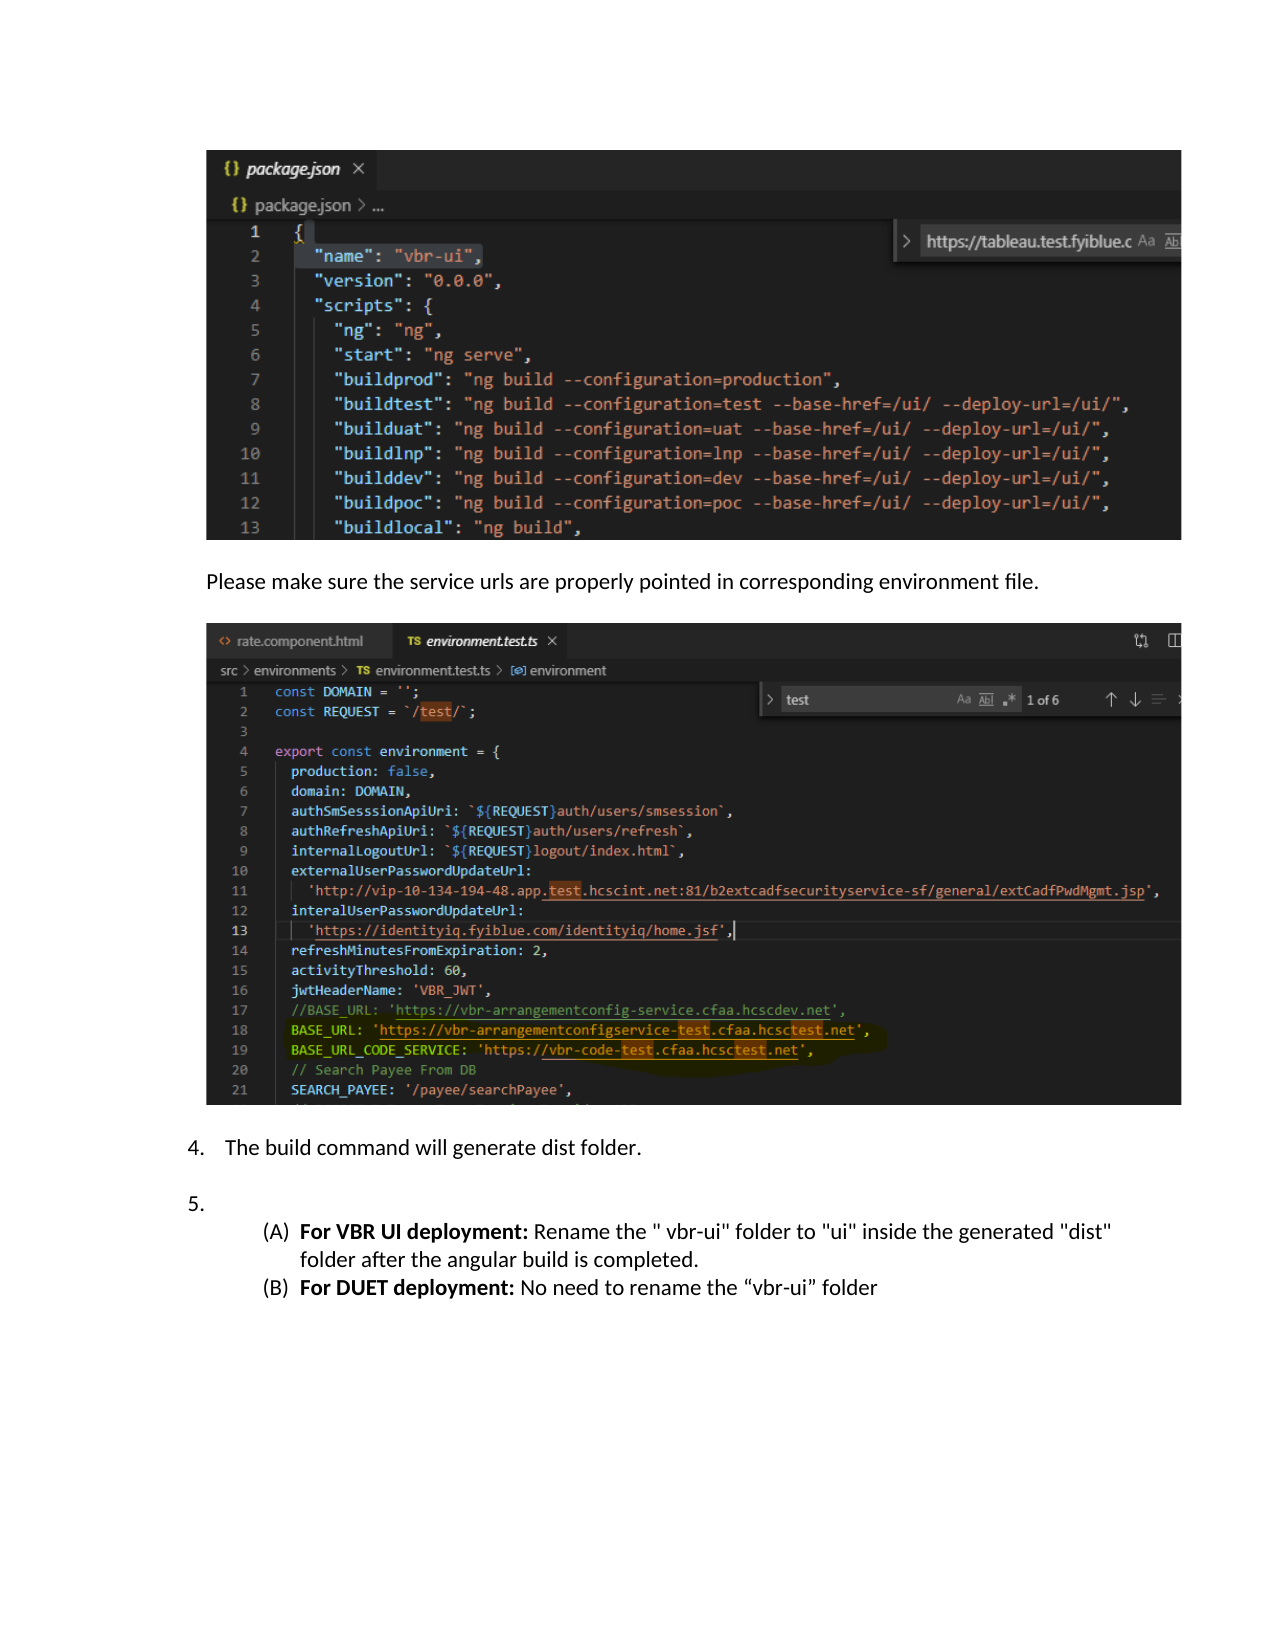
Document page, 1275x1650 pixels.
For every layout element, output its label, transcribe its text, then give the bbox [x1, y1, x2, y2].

text Please make sure the service urls are properly pointed in corresponding environment file. [206, 567, 1125, 595]
list The build command will generate dist folder. [187, 1133, 1125, 1161]
list For DUET deployment: No need to rename the “vbr-ui” folder [262, 1273, 1125, 1301]
picture [206, 150, 1182, 540]
list For VBR UI deployment: Rename the " vbr-ui" folder to "ui" inside the generated "dist" folder after the angular build is completed. [262, 1217, 1125, 1273]
picture [206, 623, 1182, 1105]
